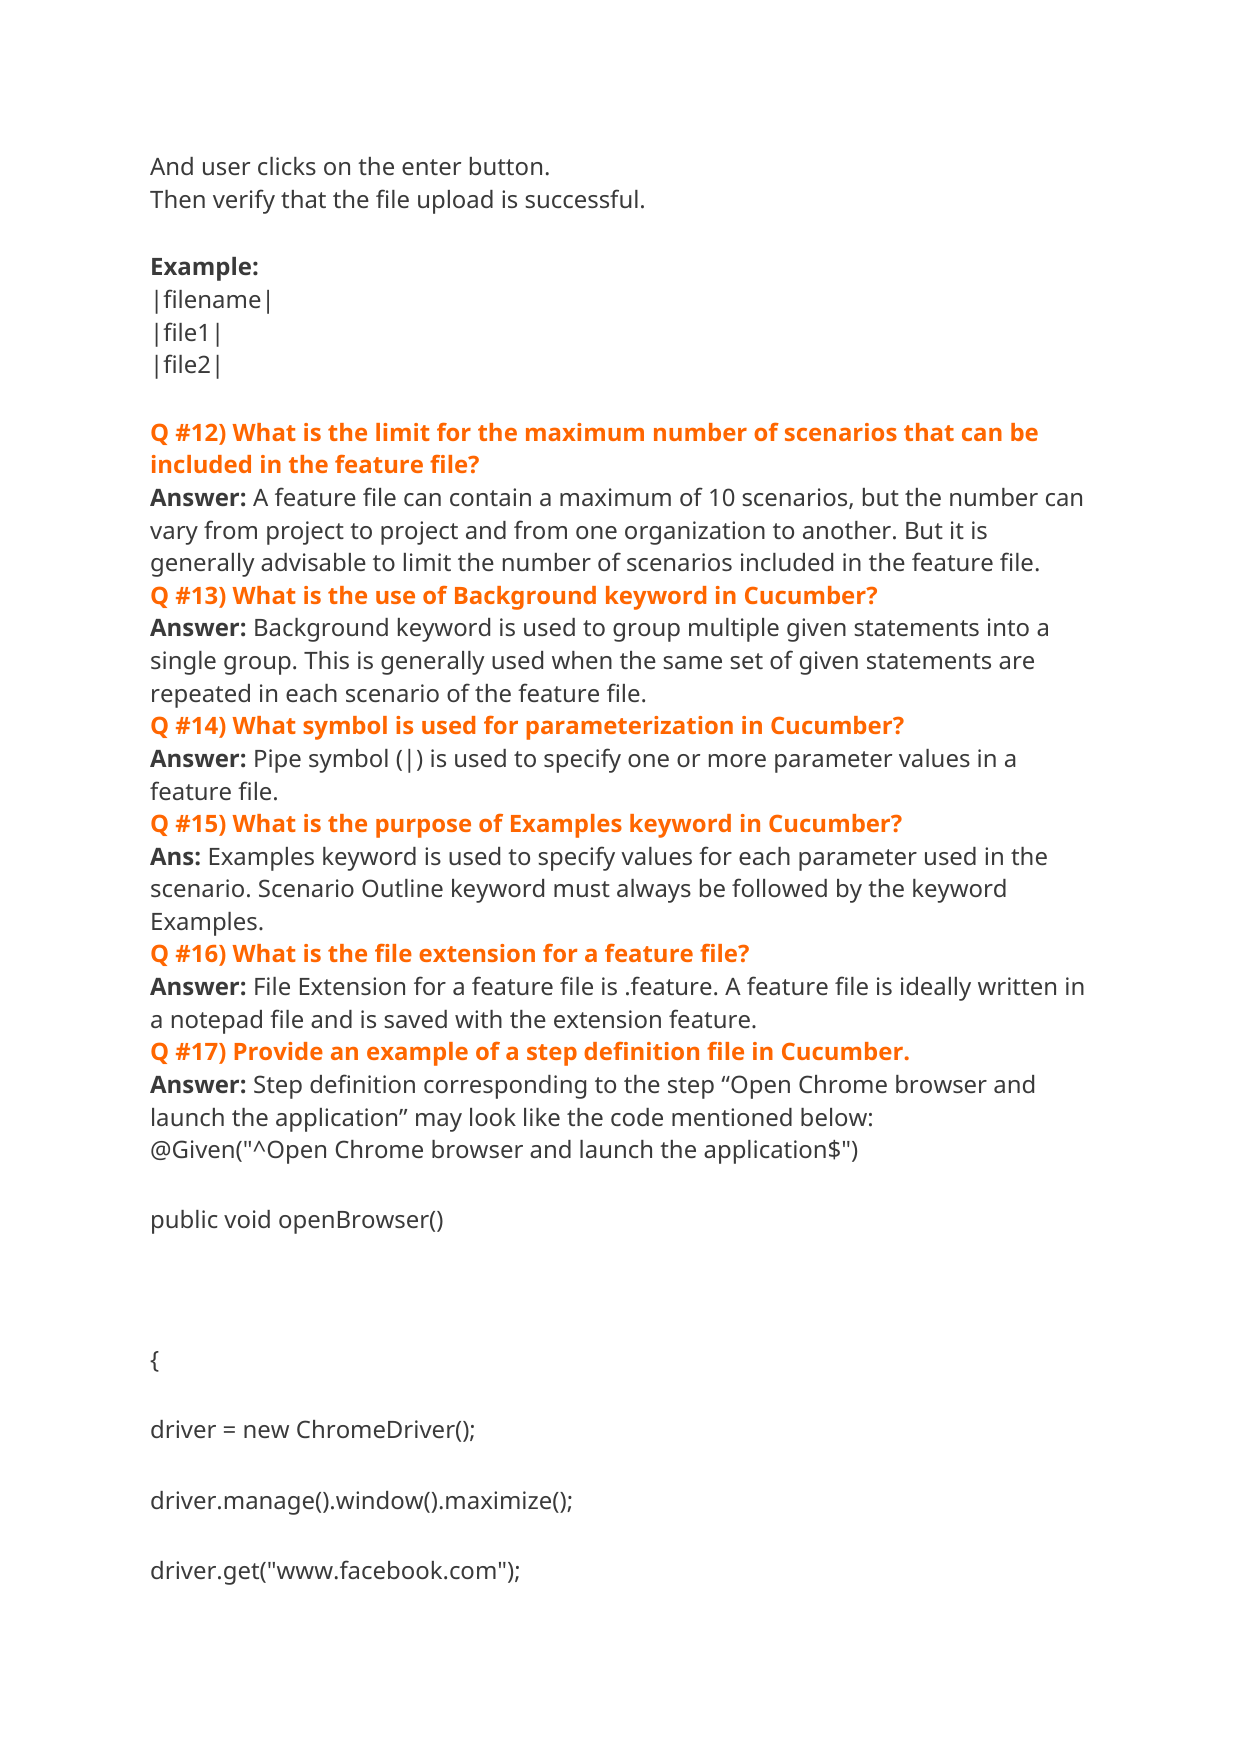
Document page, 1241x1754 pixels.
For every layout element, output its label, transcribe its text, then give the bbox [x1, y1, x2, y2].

text Answer: Step definition corresponding to the step “Open Chrome browser and launch the application” may look like the code mentioned below: [150, 1068, 1090, 1133]
text driver.get("www.facebook.com"); [150, 1553, 1090, 1586]
text Answer: Background keyword is used to group multiple given statements into a single group. This is generally used when the same set of given statements are repeated in each scenario of the feature file. [150, 611, 1090, 709]
text driver.manage().window().maximize(); [150, 1483, 1090, 1516]
text Q #17) Provide an example of a step definition file in Cucumber. [150, 1035, 1090, 1068]
text Answer: File Extension for a feature file is .feature. A feature file is ideally written in a notepad file and is saved with the extension feature. [150, 970, 1090, 1035]
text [150, 150, 1090, 215]
text Q #16) What is the file extension for a feature file? [150, 937, 1090, 970]
text Q #15) What is the purpose of Examples keyword in Cucumber? [150, 807, 1090, 839]
text driver = new ChromeDriver(); [150, 1413, 1090, 1446]
text Answer: Pipe symbol (|) is used to specify one or more parameter values in a feature file. [150, 742, 1090, 807]
text Ans: Examples keyword is used to specify values for each parameter used in the scenario. Scenario Outline keyword must always be followed by the keyword Examples. [150, 839, 1090, 937]
text Q #12) What is the limit for the maximum number of scenarios that can be included in the feature file? [150, 416, 1090, 481]
text Answer: A feature file can contain a maximum of 10 scenarios, but the number can vary from project to project and from one organization to another. But it is generally advisable to limit the number of scenarios included in the feature file. [150, 481, 1090, 579]
text |filename| |file1| |file2| [150, 283, 1090, 381]
text Q #13) What is the use of Background keyword in Cucumber? [150, 579, 1090, 611]
text Example: [150, 250, 1090, 283]
text { [150, 1343, 1090, 1376]
text public void openBrowser() [150, 1203, 1090, 1236]
text @Given("^Open Chrome browser and launch the application$") [150, 1133, 1090, 1166]
text Q #14) What symbol is used for parameterization in Cucumber? [150, 709, 1090, 742]
